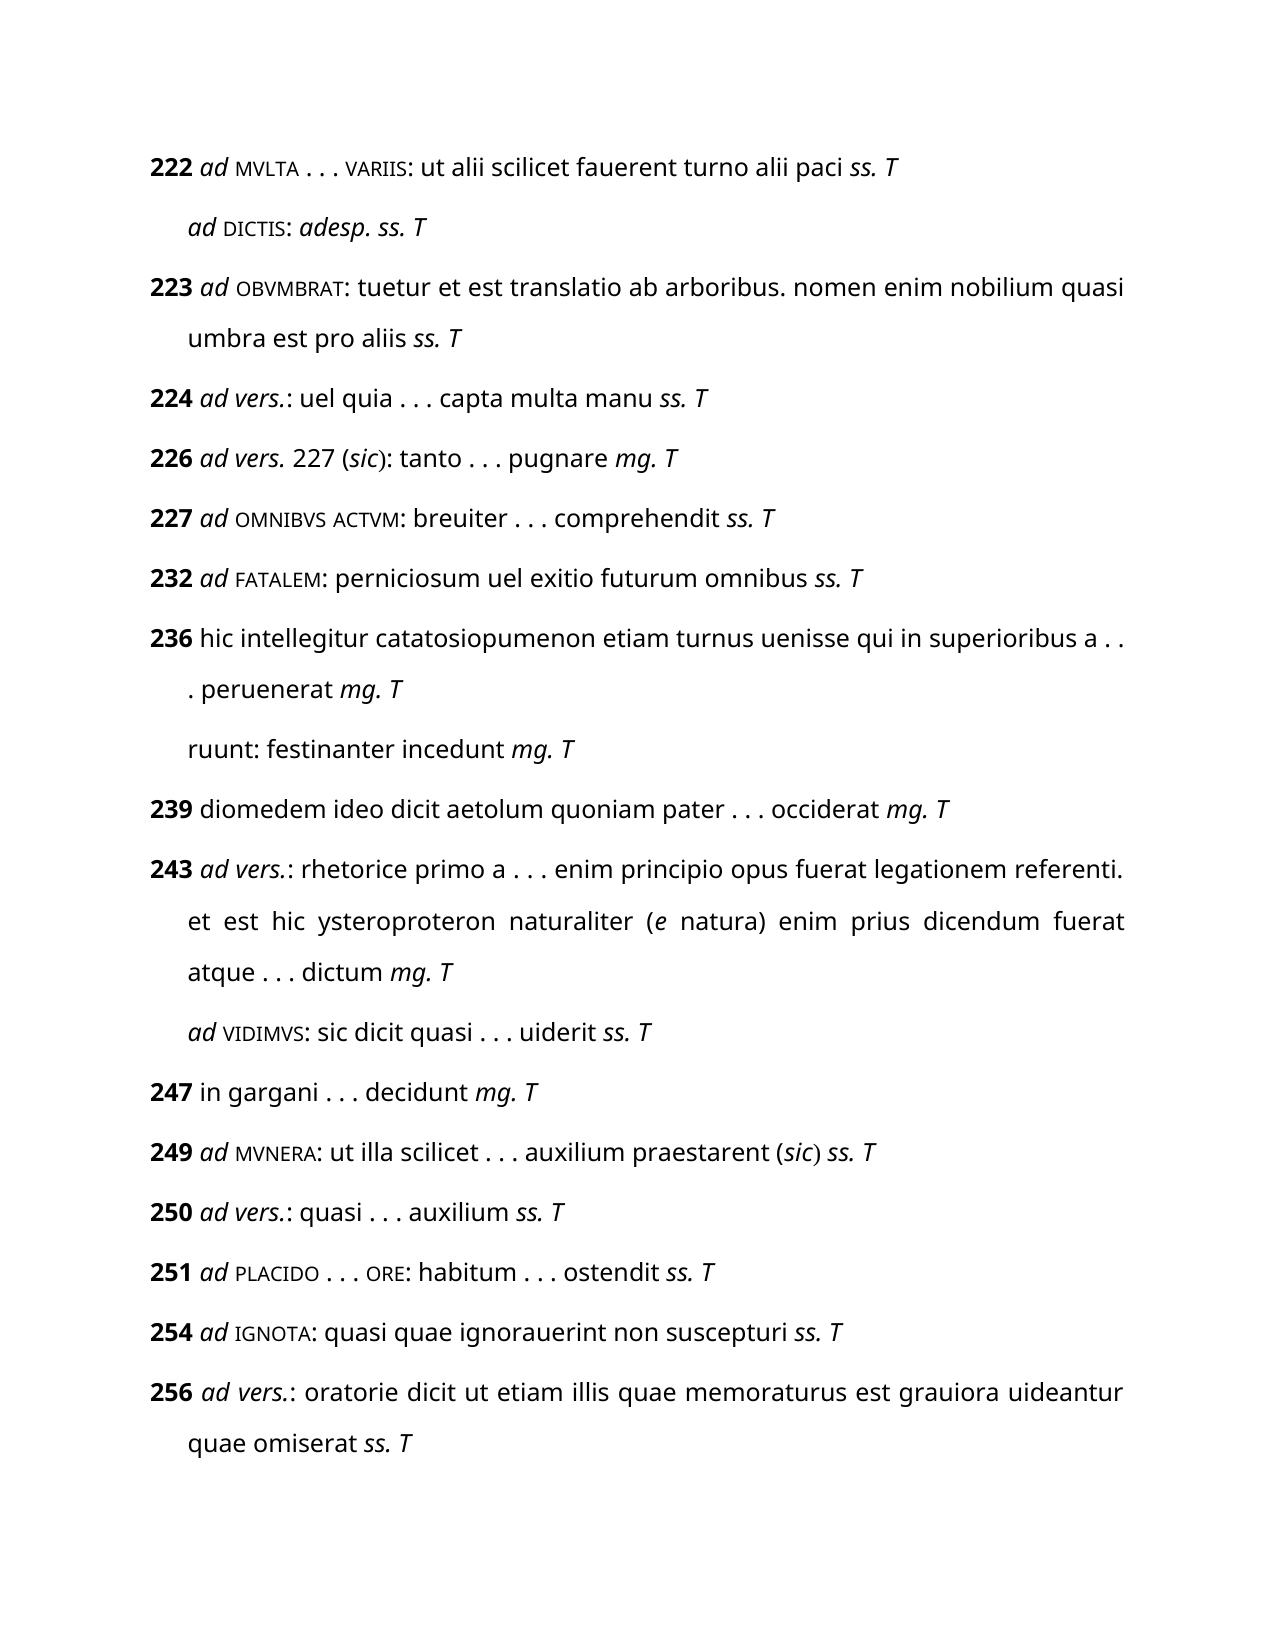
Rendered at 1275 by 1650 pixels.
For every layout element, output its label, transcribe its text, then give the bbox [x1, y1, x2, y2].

text 256 ad vers.: oratorie dicit ut etiam illis quae memoraturus est grauiora uideantur quae omiserat ss. T [150, 1374, 1125, 1459]
text 251 ad placido . . . ore: habitum . . . ostendit ss. T [150, 1254, 1125, 1288]
text 222 ad mvlta . . . variis: ut alii scilicet fauerent turno alii paci ss. T [150, 150, 1125, 184]
text ad vidimvs: sic dicit quasi . . . uiderit ss. T [187, 1014, 1125, 1048]
text ad dictis: adesp. ss. T [187, 210, 1125, 244]
text 239 diomedem ideo dicit aetolum quoniam pater . . . occiderat mg. T [150, 792, 1125, 826]
text 224 ad vers.: uel quia . . . capta multa manu ss. T [150, 381, 1125, 415]
text 236 hic intellegitur catatosiopumenon etiam turnus uenisse qui in superioribus a . . . peruenerat mg. T [150, 621, 1125, 706]
text 250 ad vers.: quasi . . . auxilium ss. T [150, 1194, 1125, 1228]
text 223 ad obvmbrat: tuetur et est translatio ab arboribus. nomen enim nobilium quasi umbra est pro aliis ss. T [150, 270, 1125, 355]
text ruunt: festinanter incedunt mg. T [187, 732, 1125, 766]
text 226 ad vers. 227 (sic): tanto . . . pugnare mg. T [150, 441, 1125, 475]
text 243 ad vers.: rhetorice primo a . . . enim principio opus fuerat legationem referenti. et est hic ysteroproteron naturaliter (e natura) enim prius dicendum fuerat atque . . . dictum mg. T [150, 852, 1125, 988]
text 247 in gargani . . . decidunt mg. T [150, 1074, 1125, 1108]
text 249 ad mvnera: ut illa scilicet . . . auxilium praestarent (sic) ss. T [150, 1134, 1125, 1168]
text 232 ad fatalem: perniciosum uel exitio futurum omnibus ss. T [150, 561, 1125, 595]
text 227 ad omnibvs actvm: breuiter . . . comprehendit ss. T [150, 501, 1125, 535]
text 254 ad ignota: quasi quae ignorauerint non suscepturi ss. T [150, 1314, 1125, 1348]
